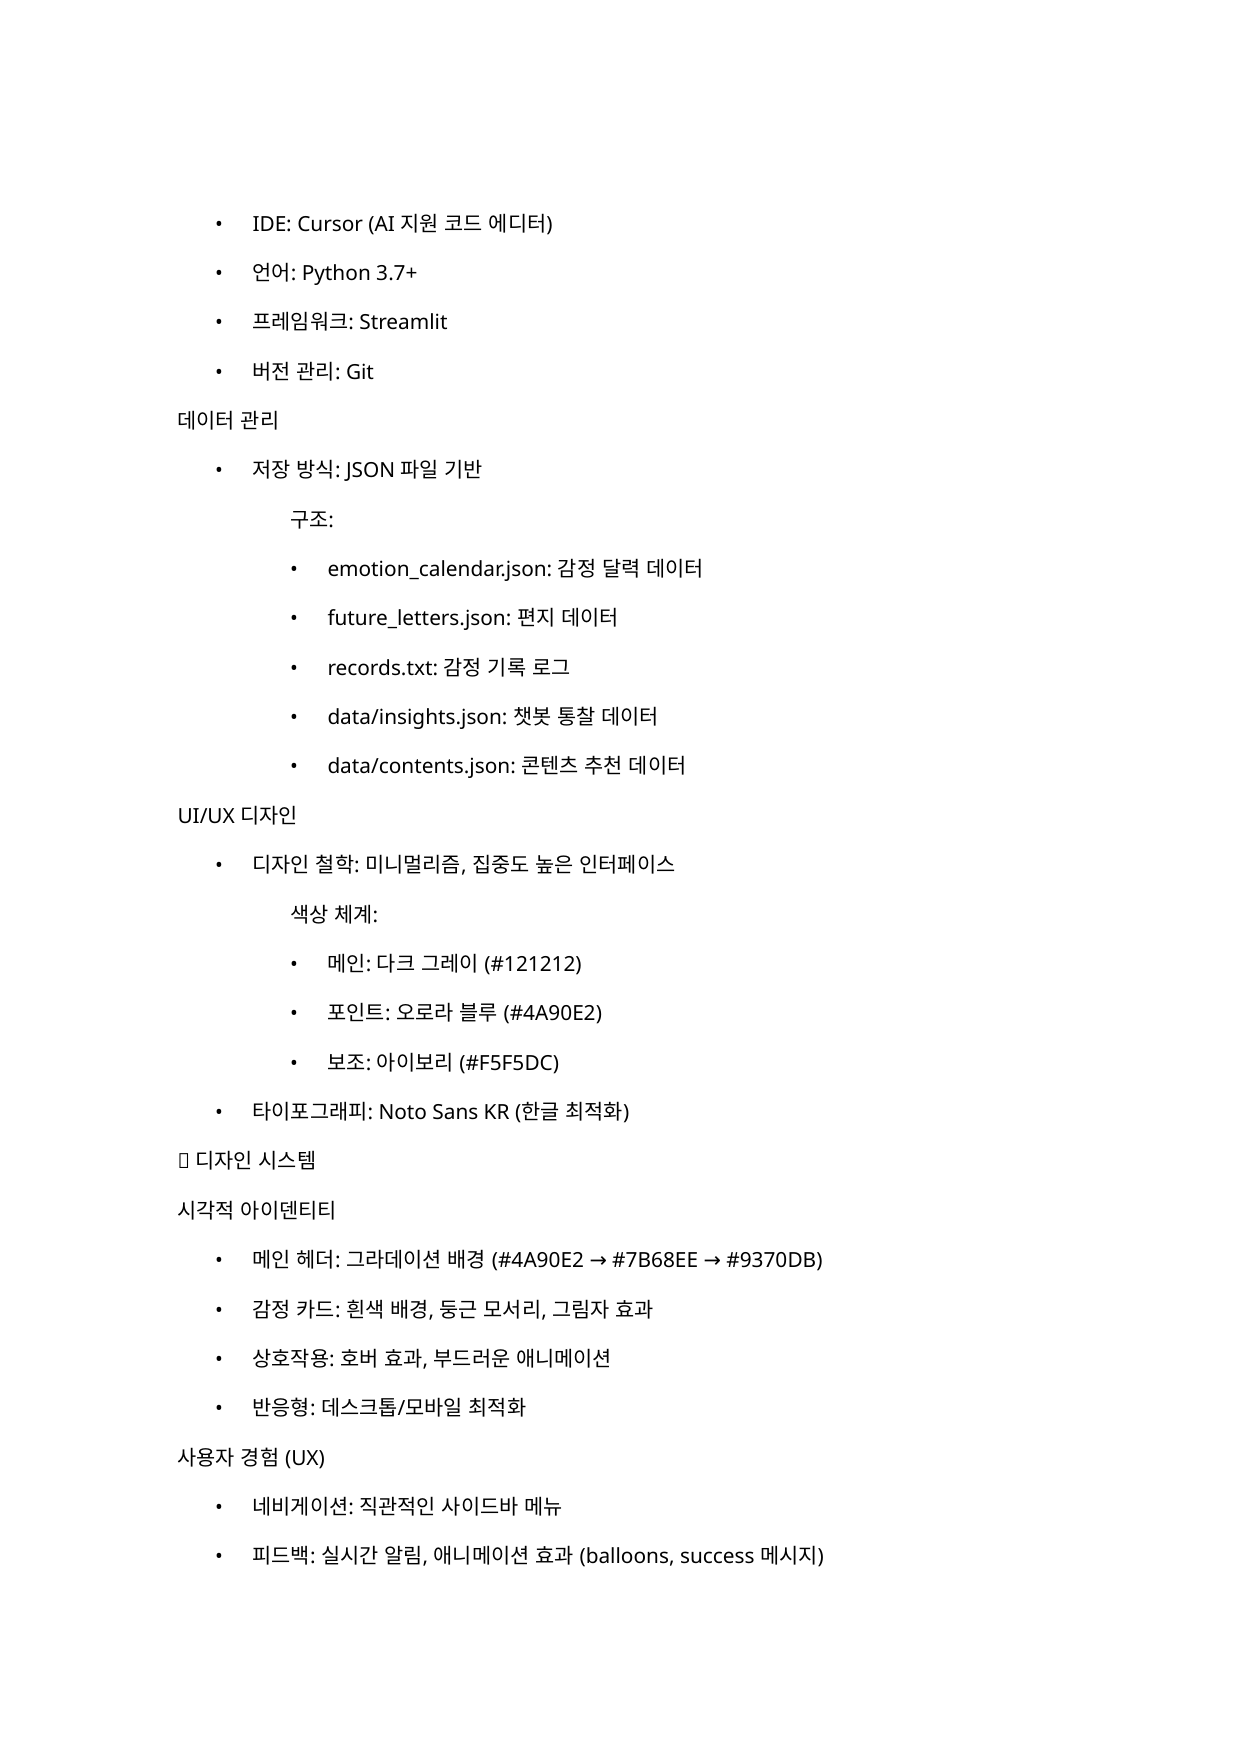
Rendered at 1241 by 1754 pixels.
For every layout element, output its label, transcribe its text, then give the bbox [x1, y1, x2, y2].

text 🎨 디자인 시스템 [177, 1145, 1063, 1175]
list 네비게이션: 직관적인 사이드바 메뉴 [215, 1490, 1063, 1521]
list 저장 방식: JSON 파일 기반 [215, 453, 1063, 484]
list 상호작용: 호버 효과, 부드러운 애니메이션 [215, 1342, 1063, 1372]
list 타이포그래피: Noto Sans KR (한글 최적화) [215, 1095, 1063, 1126]
list 감정 카드: 흰색 배경, 둥근 모서리, 그림자 효과 [215, 1293, 1063, 1323]
text 구조: [290, 503, 1063, 533]
list 버전 관리: Git [215, 355, 1063, 385]
list IDE: Cursor (AI 지원 코드 에디터) [215, 207, 1063, 237]
list 메인: 다크 그레이 (#121212) [290, 947, 1063, 978]
list future_letters.json: 편지 데이터 [290, 602, 1063, 632]
list 프레임워크: Streamlit [215, 306, 1063, 336]
text 색상 체계: [290, 898, 1063, 928]
text UI/UX 디자인 [177, 799, 1063, 829]
list 포인트: 오로라 블루 (#4A90E2) [290, 997, 1063, 1027]
list 메인 헤더: 그라데이션 배경 (#4A90E2 → #7B68EE → #9370DB) [215, 1243, 1063, 1274]
list 피드백: 실시간 알림, 애니메이션 효과 (balloons, success 메시지) [215, 1540, 1063, 1570]
list data/contents.json: 콘텐츠 추천 데이터 [290, 750, 1063, 780]
list records.txt: 감정 기록 로그 [290, 651, 1063, 681]
text 데이터 관리 [177, 404, 1063, 434]
list data/insights.json: 챗봇 통찰 데이터 [290, 700, 1063, 731]
list 언어: Python 3.7+ [215, 256, 1063, 286]
list 디자인 철학: 미니멀리즘, 집중도 높은 인터페이스 [215, 848, 1063, 879]
list 보조: 아이보리 (#F5F5DC) [290, 1046, 1063, 1076]
list 반응형: 데스크톱/모바일 최적화 [215, 1392, 1063, 1422]
text 사용자 경험 (UX) [177, 1441, 1063, 1471]
text 시각적 아이덴티티 [177, 1194, 1063, 1224]
list emotion_calendar.json: 감정 달력 데이터 [290, 552, 1063, 583]
